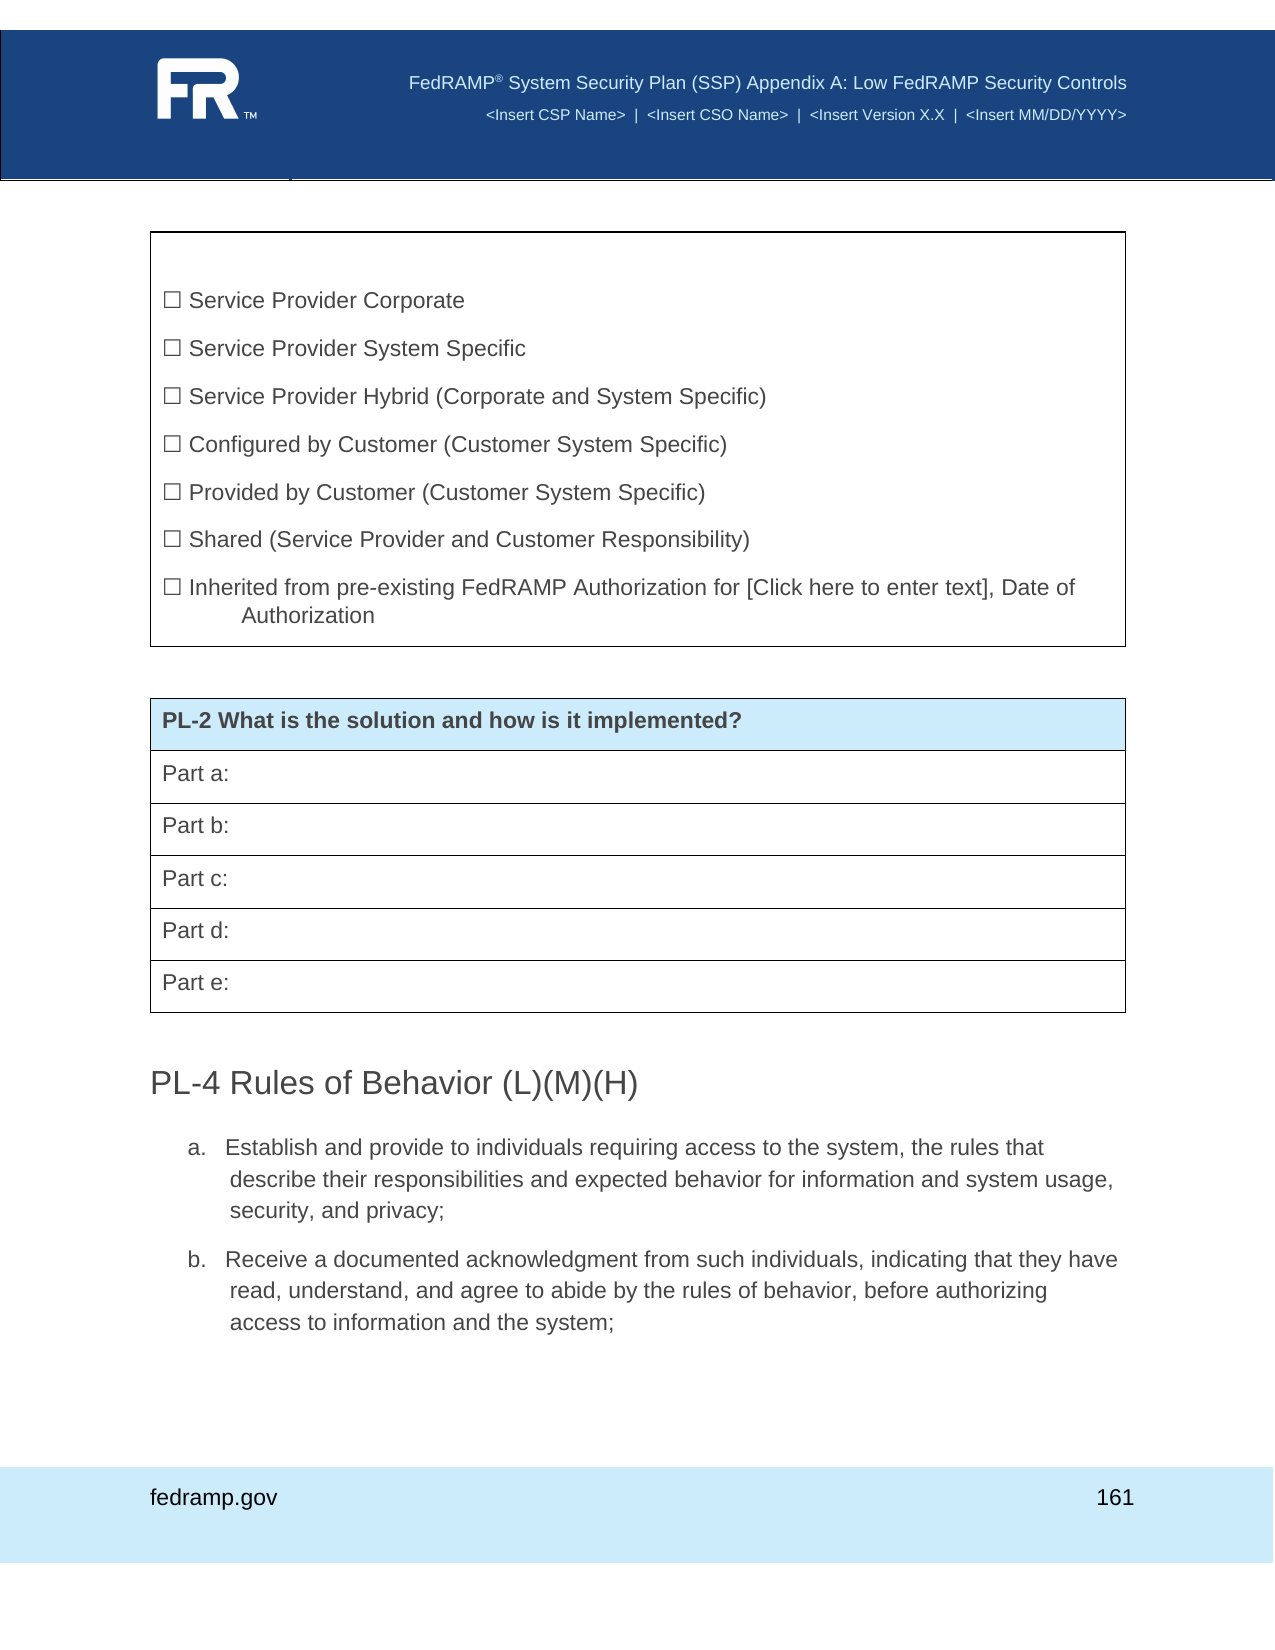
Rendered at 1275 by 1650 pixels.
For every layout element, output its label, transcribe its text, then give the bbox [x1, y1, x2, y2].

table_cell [151, 233, 1125, 646]
table_header PL-2 What is the solution and how is it implemented? [151, 699, 1125, 750]
table_cell Part c: [151, 856, 1125, 907]
picture [157, 58, 257, 119]
text a. Establish and provide to individuals requiring access to the system, the rules that describe their responsibilities and expected behavior for information and system usage, security, and privacy; [150, 1134, 1125, 1224]
table_cell Part d: [151, 909, 1125, 960]
subtitle PL-4 Rules of Behavior (L)(M)(H) [150, 1063, 1125, 1102]
table_cell Part e: [151, 961, 1125, 1012]
table_cell Part b: [151, 804, 1125, 855]
table_cell Part a: [151, 751, 1125, 803]
text b. Receive a documented acknowledgment from such individuals, indicating that they have read, understand, and agree to abide by the rules of behavior, before authorizing access to information and the system; [150, 1246, 1125, 1335]
